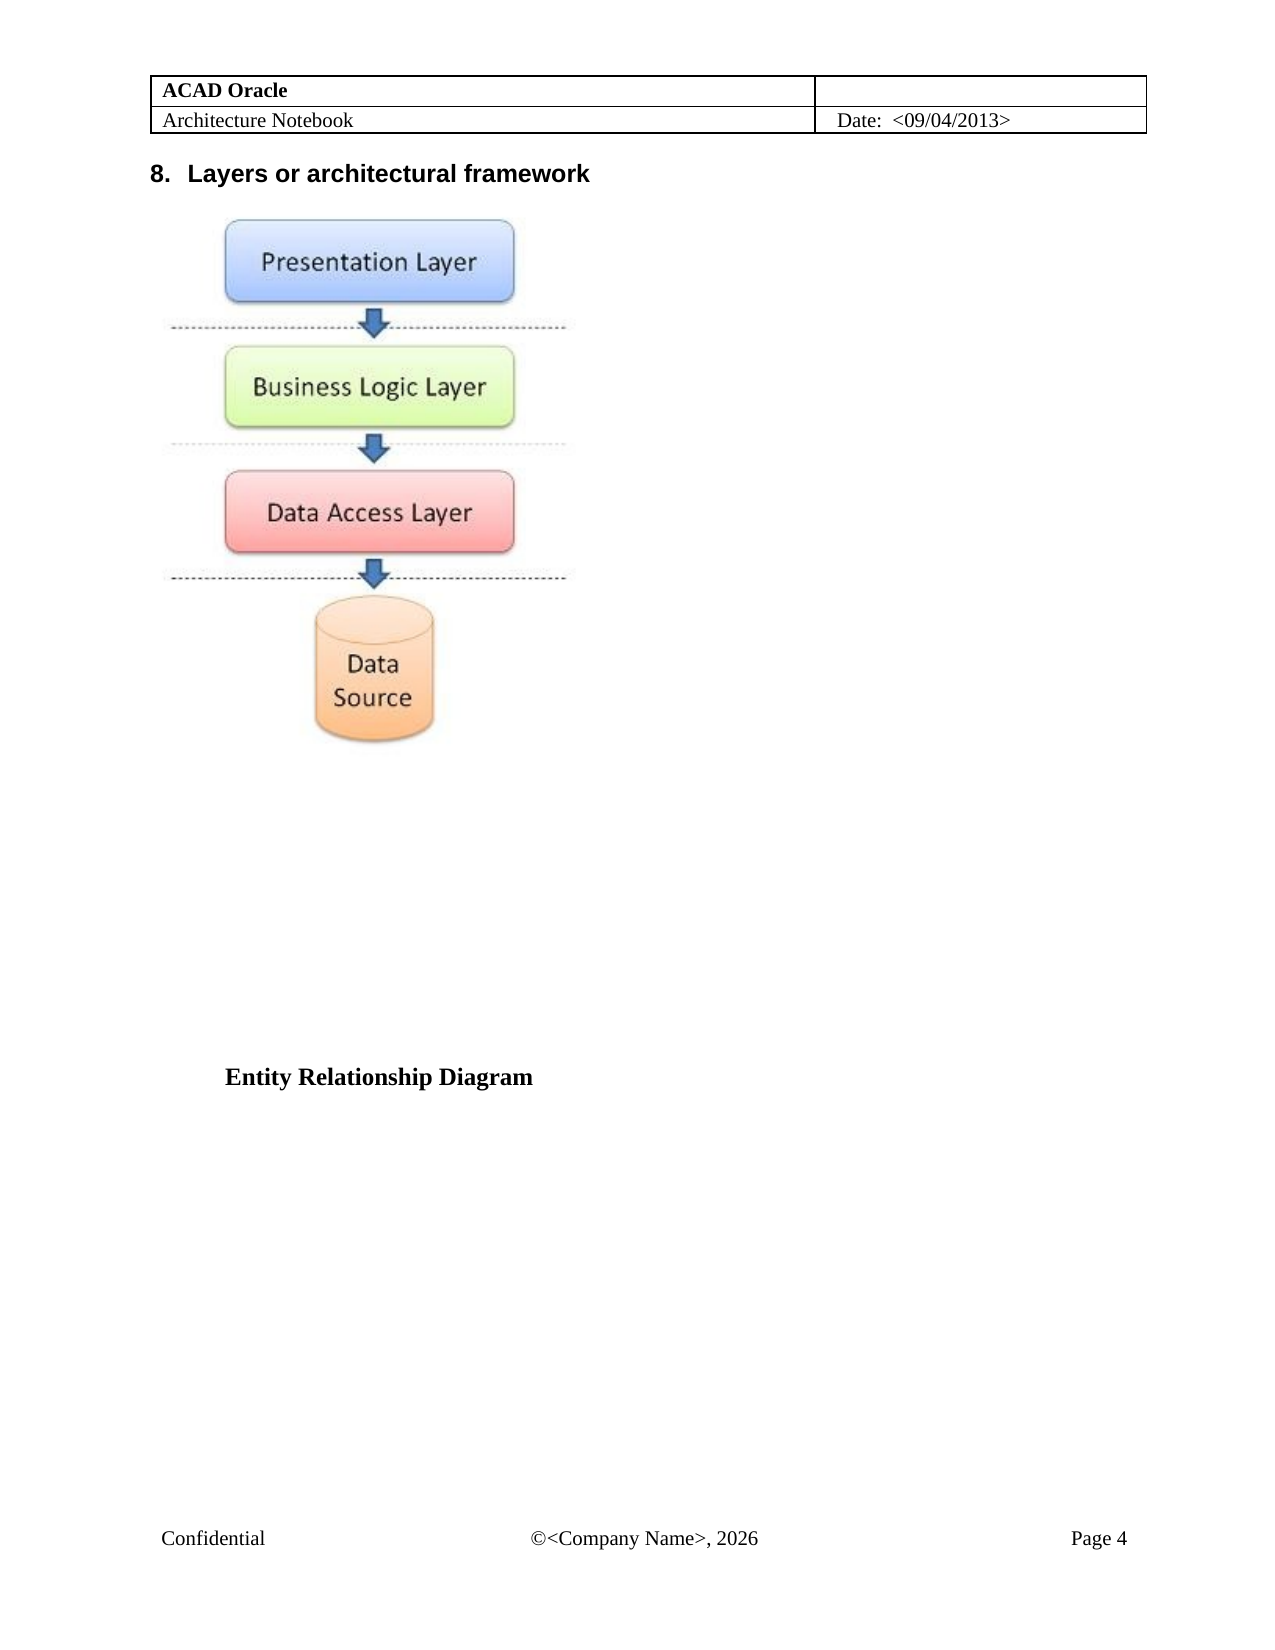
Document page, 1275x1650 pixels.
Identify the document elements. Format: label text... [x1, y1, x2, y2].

text Entity Relationship Diagram [225, 1062, 1125, 1091]
picture [150, 193, 589, 761]
subtitle Layers or architectural framework [150, 159, 1125, 188]
